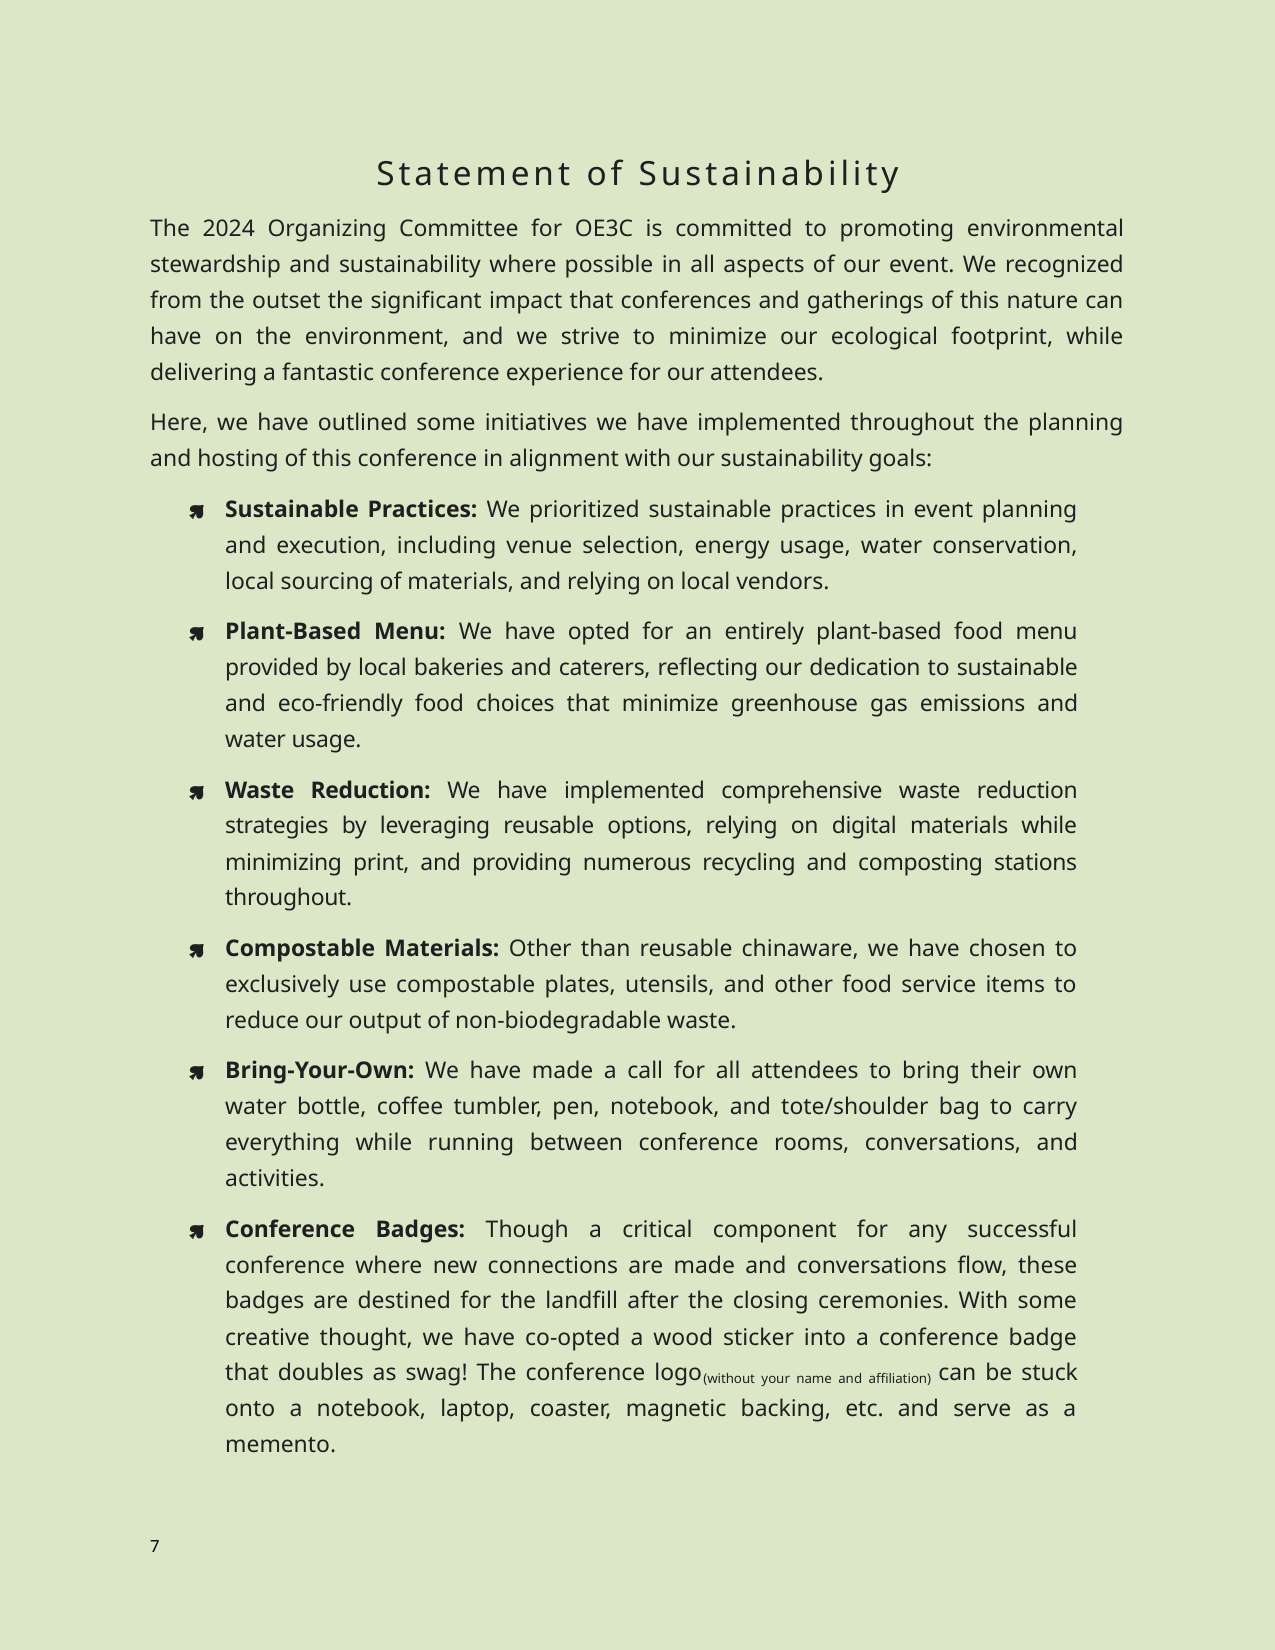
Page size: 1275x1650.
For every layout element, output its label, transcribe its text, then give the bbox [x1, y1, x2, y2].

list Plant-Based Menu: We have opted for an entirely plant-based food menu provided by local bakeries and caterers, reflecting our dedication to sustainable and eco-friendly food choices that minimize greenhouse gas emissions and water usage. [187, 615, 1078, 754]
text Statement of Sustainability [150, 150, 1125, 195]
text Here, we have outlined some initiatives we have implemented throughout the planning and hosting of this conference in alignment with our sustainability goals: [150, 406, 1125, 473]
text The 2024 Organizing Committee for OE3C is committed to promoting environmental stewardship and sustainability where possible in all aspects of our event. We recognized from the outset the significant impact that conferences and gatherings of this nature can have on the environment, and we strive to minimize our ecological footprint, while delivering a fantastic conference experience for our attendees. [150, 212, 1125, 387]
list Compostable Materials: Other than reusable chinaware, we have chosen to exclusively use compostable plates, utensils, and other food service items to reduce our output of non-biodegradable waste. [187, 932, 1078, 1035]
list Conference Badges: Though a critical component for any successful conference where new connections are made and conversations flow, these badges are destined for the landfill after the closing ceremonies. With some creative thought, we have co-opted a wood sticker into a conference badge that doubles as swag! The conference logo(without your name and affiliation) can be stuck onto a notebook, laptop, coaster, magnetic backing, etc. and serve as a memento. [187, 1213, 1078, 1459]
list Bring-Your-Own: We have made a call for all attendees to bring their own water bottle, coffee tumbler, pen, notebook, and tote/shoulder bag to carry everything while running between conference rooms, conversations, and activities. [187, 1054, 1078, 1193]
list Waste Reduction: We have implemented comprehensive waste reduction strategies by leveraging reusable options, relying on digital materials while minimizing print, and providing numerous recycling and composting stations throughout. [187, 773, 1078, 913]
list Sustainable Practices: We prioritized sustainable practices in event planning and execution, including venue selection, energy usage, water conservation, local sourcing of materials, and relying on local vendors. [187, 493, 1078, 596]
